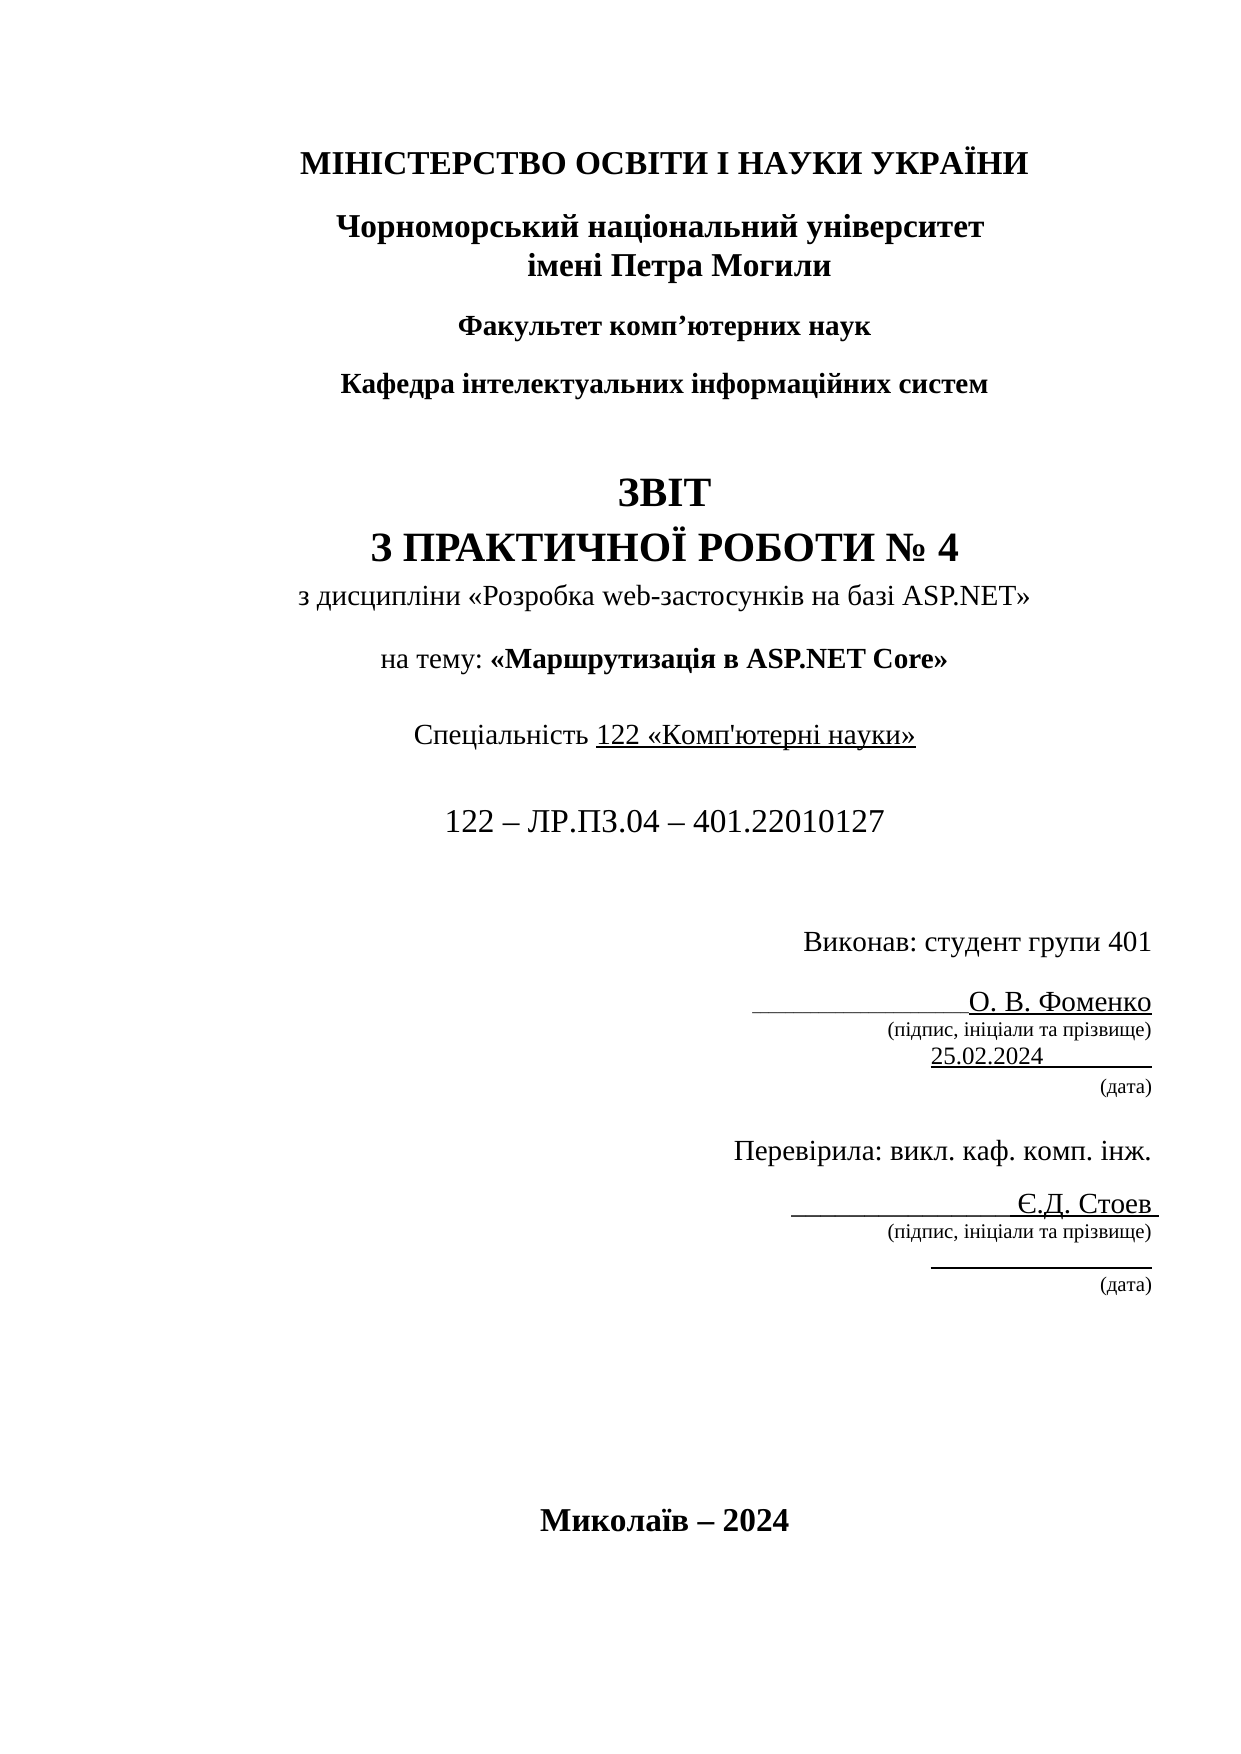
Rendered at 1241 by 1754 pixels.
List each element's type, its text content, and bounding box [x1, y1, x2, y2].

text (дата) [177, 1272, 1152, 1296]
text ЗВІТ [177, 468, 1152, 516]
text (підпис, ініціали та прізвище) [177, 1219, 1152, 1243]
text __________________________О. В. Фоменко [177, 984, 1152, 1017]
text на тему: «Маршрутизація в ASP.NET Core» [177, 642, 1152, 675]
text (дата) [177, 1074, 1152, 1098]
text З ПРАКТИЧНОЇ РОБОТИ № 4 [177, 523, 1152, 571]
text _______________ Є.Д. Стоев [177, 1186, 1152, 1219]
text 122 – ЛР.ПЗ.04 – 401.22010127 [177, 801, 1152, 840]
text Кафедра інтелектуальних інформаційних систем [177, 367, 1152, 400]
text Виконав: студент групи 401 [177, 924, 1152, 957]
text МІНІСТЕРСТВО ОСВІТИ І НАУКИ УКРАЇНИ [177, 143, 1152, 181]
text Факультет комп’ютерних наук [177, 308, 1152, 342]
text Миколаїв – 2024 [177, 1500, 1152, 1538]
text Чорноморський національний університет імені Петра Могили [177, 206, 1152, 283]
text (підпис, ініціали та прізвище) [177, 1017, 1152, 1041]
text Перевірила: викл. каф. комп. інж. [177, 1133, 1152, 1167]
text 25.02.2024 [177, 1041, 1152, 1070]
text з дисципліни «Розробка web-застосунків на базі ASP.NET» [177, 578, 1152, 612]
text Спеціальність 122 «Комп'ютерні науки» [177, 717, 1152, 750]
